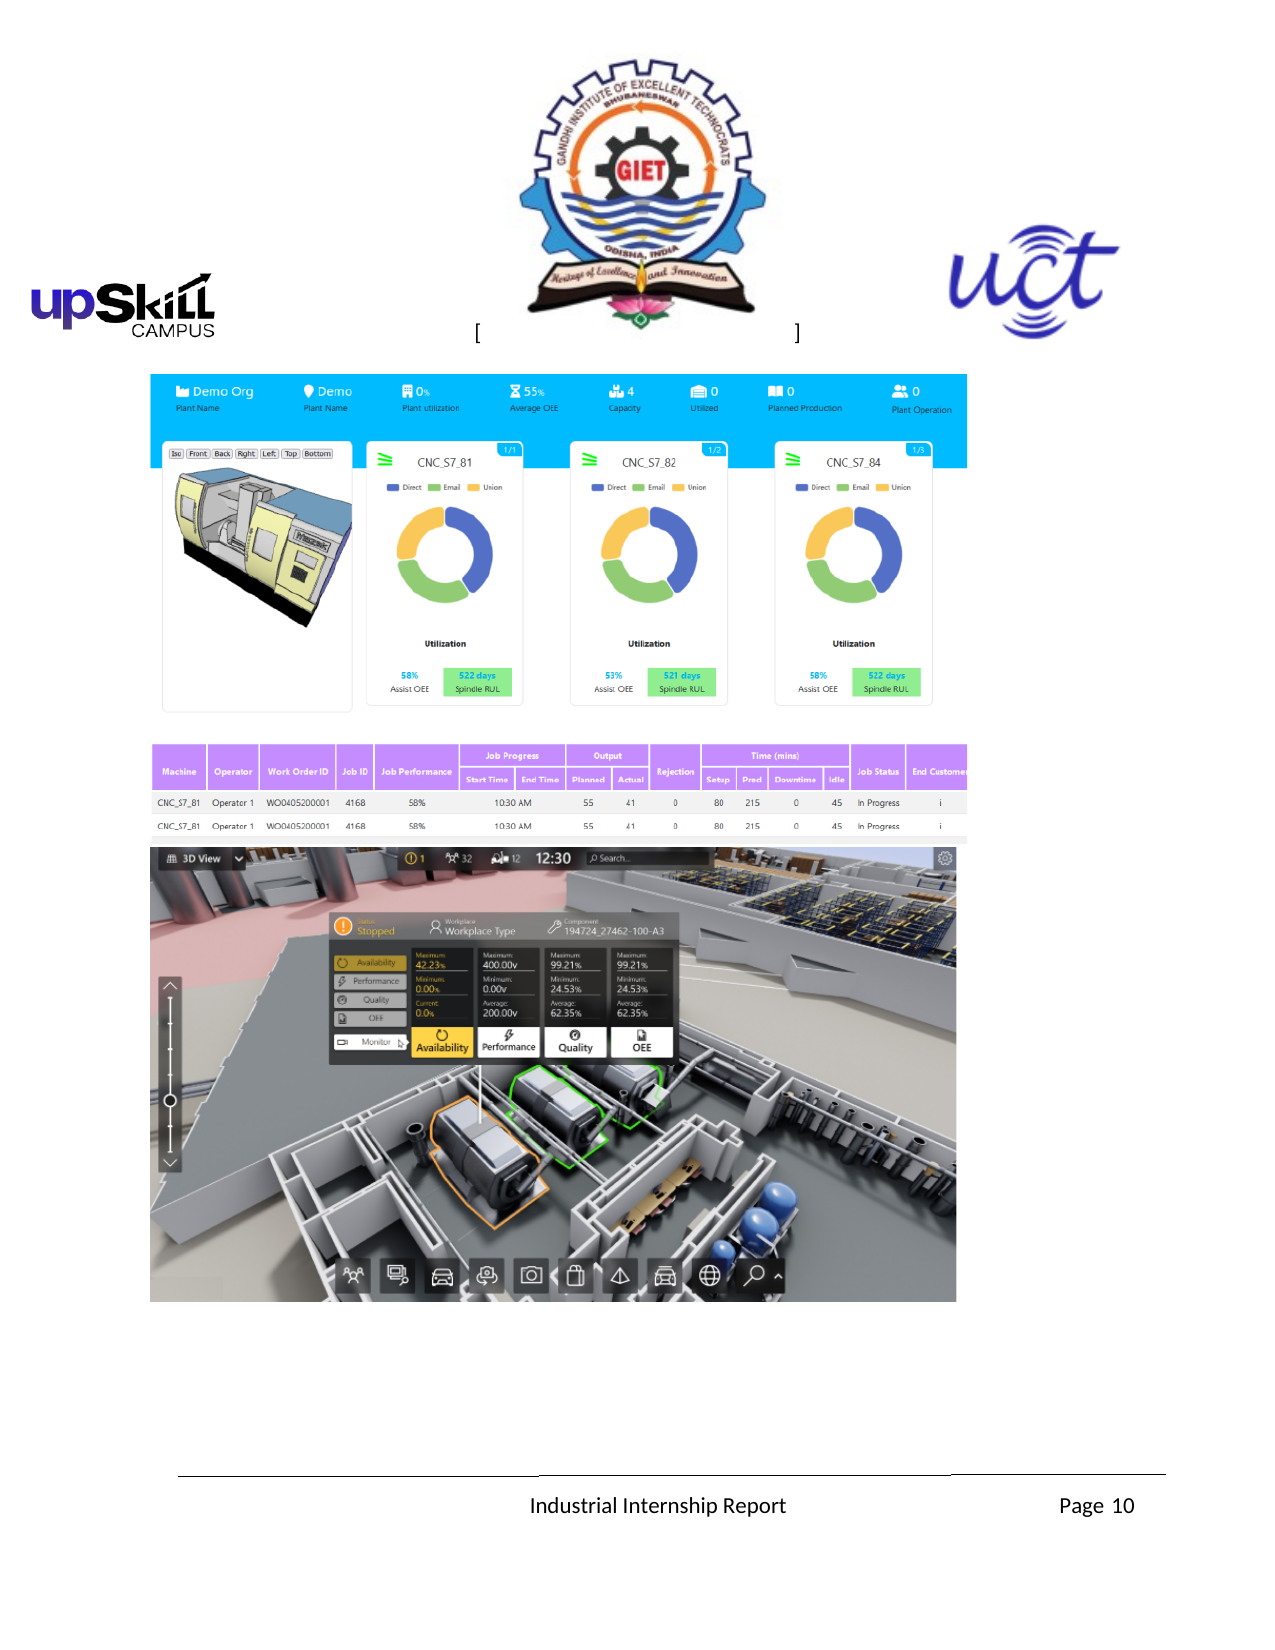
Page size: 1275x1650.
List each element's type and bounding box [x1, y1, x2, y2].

picture [150, 847, 957, 1302]
picture [691, 386, 706, 397]
picture [481, 28, 794, 341]
picture [403, 385, 412, 397]
picture [0, 261, 246, 341]
picture [769, 386, 782, 396]
picture [305, 385, 313, 397]
picture [610, 386, 624, 397]
picture [511, 385, 520, 397]
picture [893, 386, 908, 397]
picture [177, 386, 189, 396]
picture [946, 215, 1125, 341]
picture [150, 442, 968, 844]
